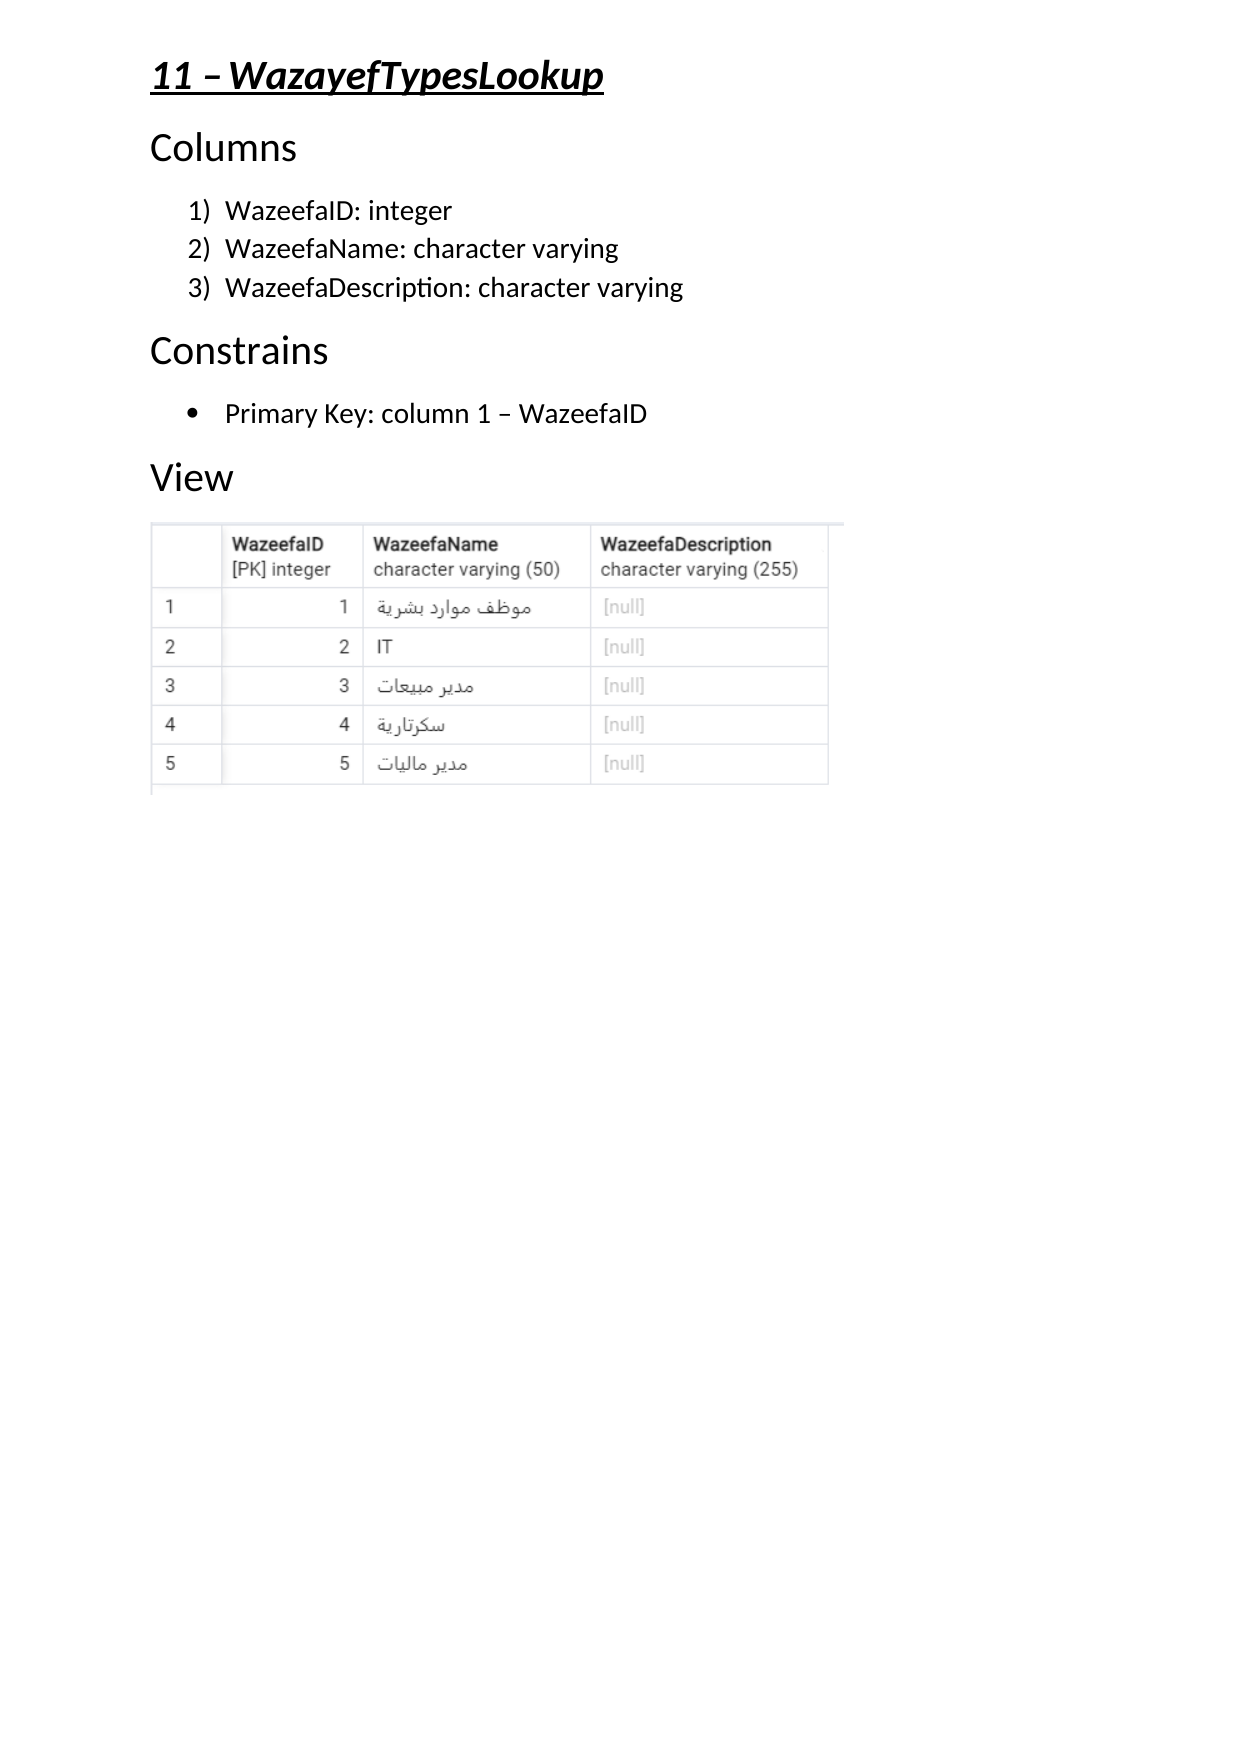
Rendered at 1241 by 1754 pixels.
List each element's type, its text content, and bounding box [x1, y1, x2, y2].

list WazeefaID: integer [187, 192, 1090, 228]
list Primary Key: column 1 – WazeefaID [187, 396, 1090, 431]
text Constrains [150, 324, 1090, 375]
picture [150, 522, 844, 795]
text 11 – WazayefTypesLookup [150, 49, 1090, 100]
list WazeefaName: character varying [187, 231, 1090, 266]
list WazeefaDescription: character varying [187, 269, 1090, 304]
text View [150, 451, 1090, 502]
text Columns [150, 121, 1090, 171]
